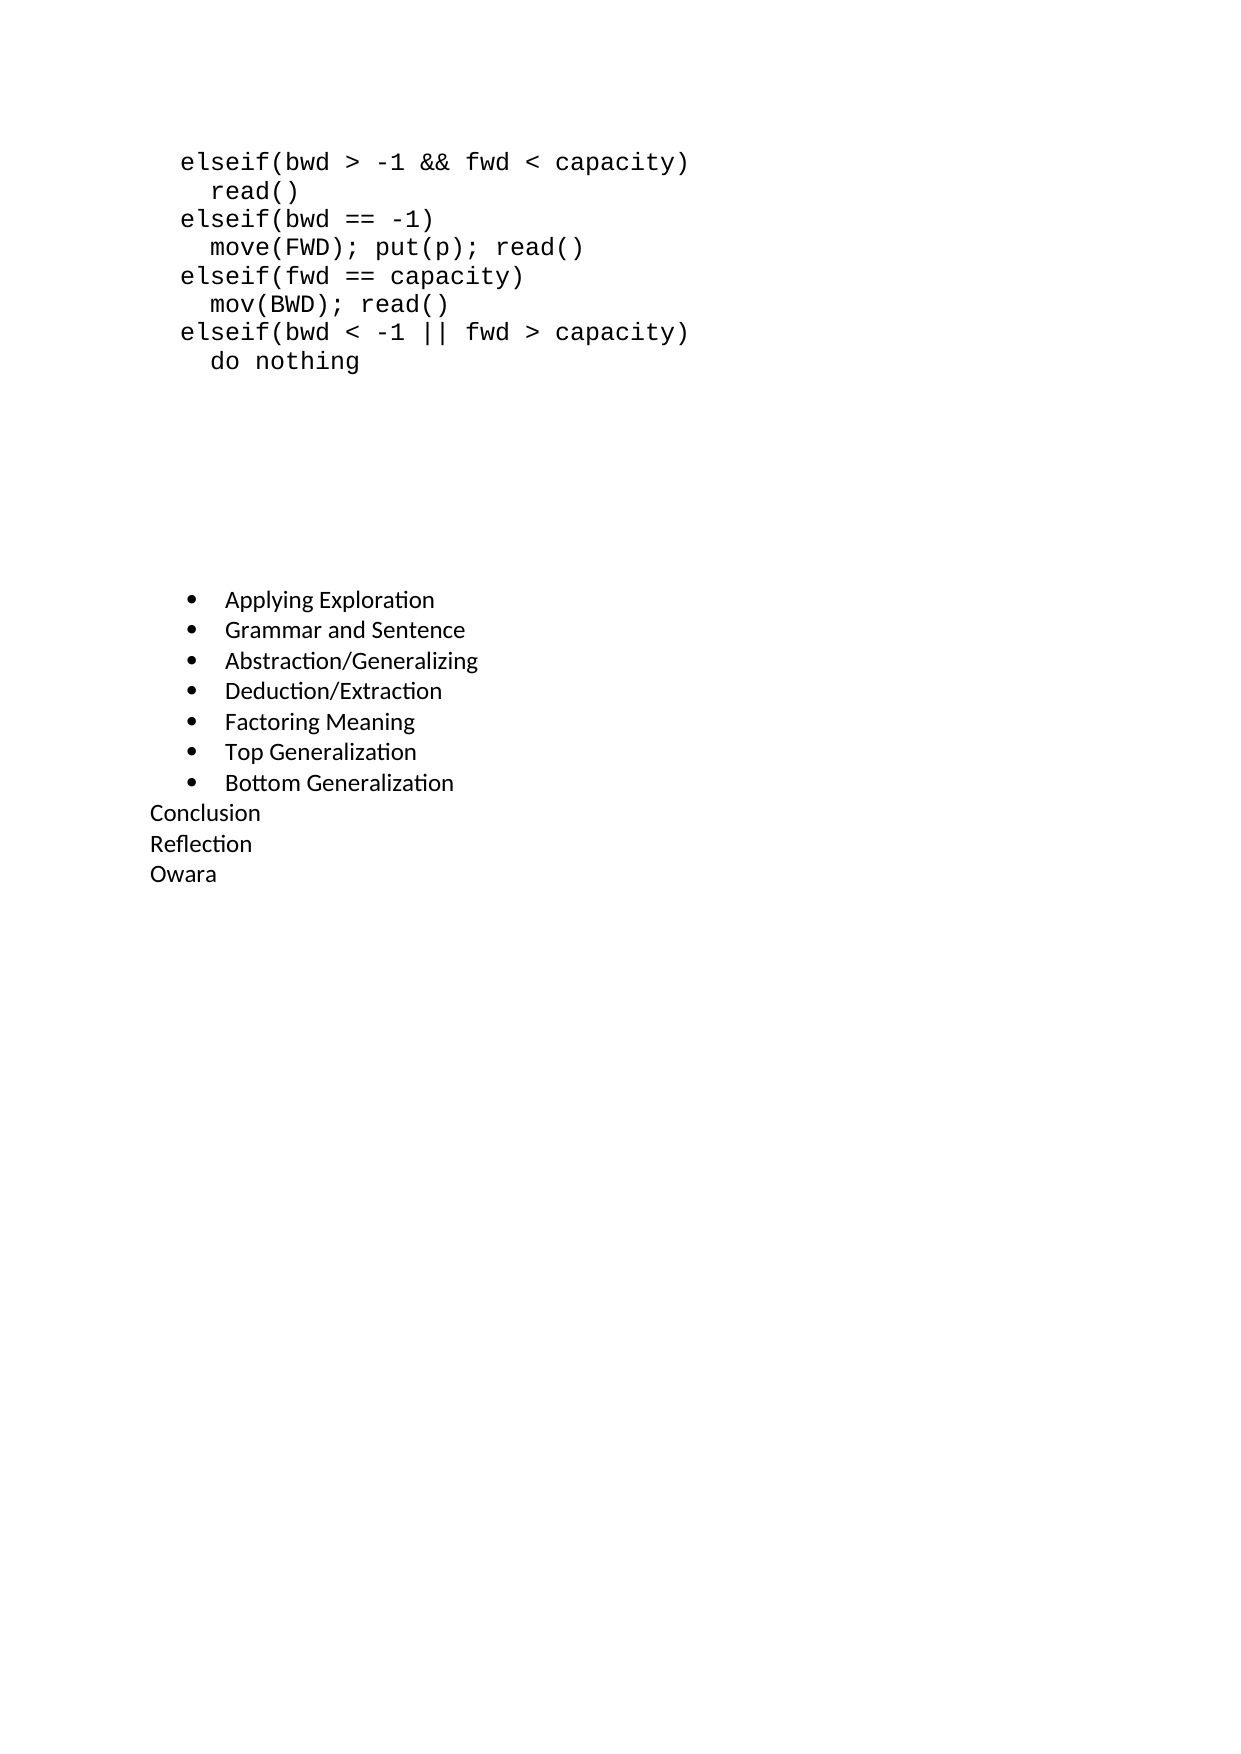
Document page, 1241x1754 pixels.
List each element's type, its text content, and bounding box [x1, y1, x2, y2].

text elseif(bwd == -1) [150, 207, 1090, 235]
list Bottom Generalization [187, 767, 1090, 797]
list Deduction/Extraction [187, 675, 1090, 706]
list Applying Exploration [187, 584, 1090, 614]
text Owara [150, 858, 1090, 889]
text move(FWD); put(p); read() [150, 235, 1090, 263]
list Abstraction/Generalizing [187, 645, 1090, 675]
text elseif(fwd == capacity) [150, 263, 1090, 292]
text Conclusion [150, 797, 1090, 828]
text elseif(bwd > -1 && fwd < capacity) [150, 150, 1090, 178]
list Factoring Meaning [187, 706, 1090, 736]
text read() [150, 178, 1090, 207]
text mov(BWD); read() [150, 292, 1090, 320]
text Reflection [150, 828, 1090, 858]
list Top Generalization [187, 736, 1090, 767]
text do nothing [150, 348, 1090, 377]
list Grammar and Sentence [187, 614, 1090, 645]
text elseif(bwd < -1 || fwd > capacity) [150, 320, 1090, 348]
